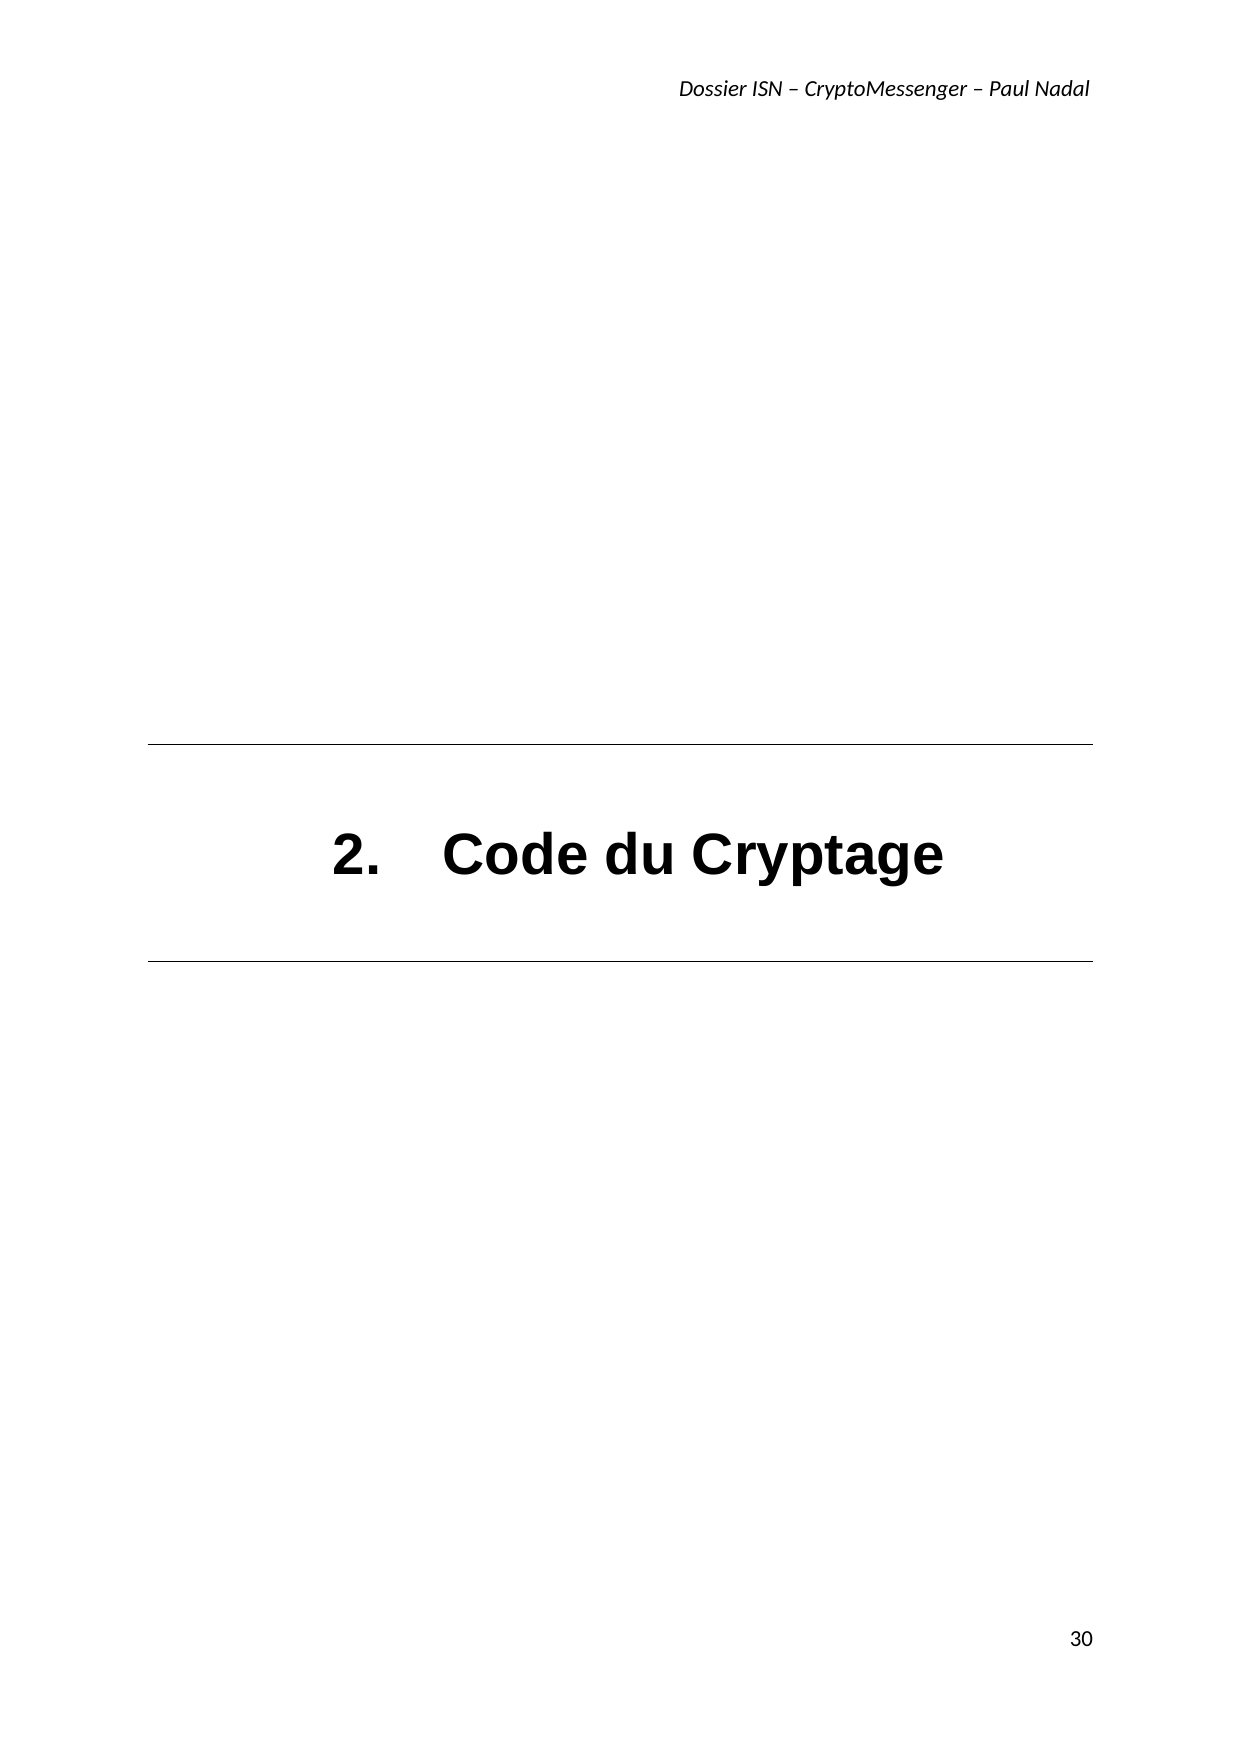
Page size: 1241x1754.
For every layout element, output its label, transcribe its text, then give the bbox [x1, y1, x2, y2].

text Code du Cryptage [185, 820, 1093, 887]
